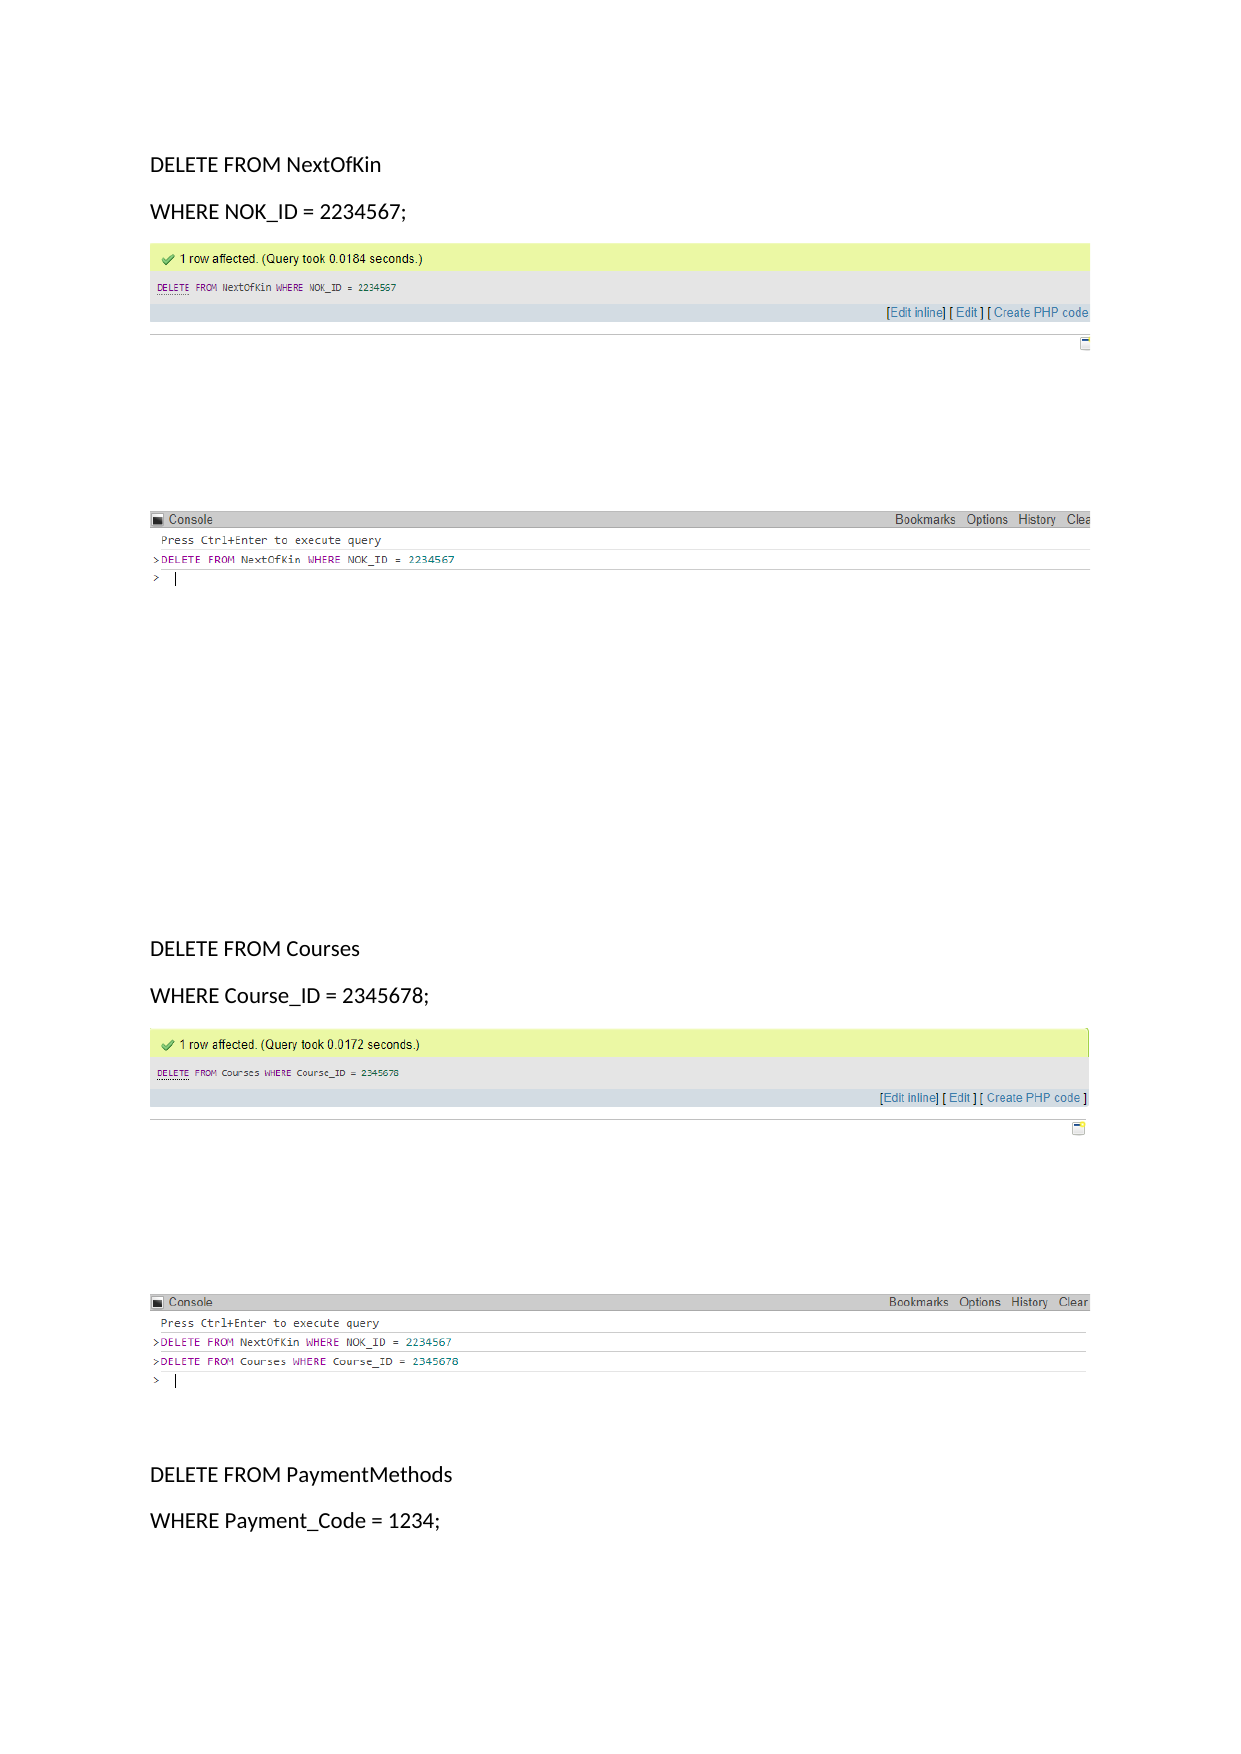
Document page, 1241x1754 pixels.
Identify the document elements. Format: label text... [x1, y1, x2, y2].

text WHERE Payment_Code = 1234; [150, 1507, 1090, 1534]
text WHERE Course_ID = 2345678; [150, 981, 1090, 1009]
text DELETE FROM Courses [150, 934, 1090, 963]
text WHERE NOK_ID = 2234567; [150, 197, 1090, 225]
text DELETE FROM NextOfKin [150, 150, 1090, 178]
text DELETE FROM PaymentMethods [150, 1460, 1090, 1488]
